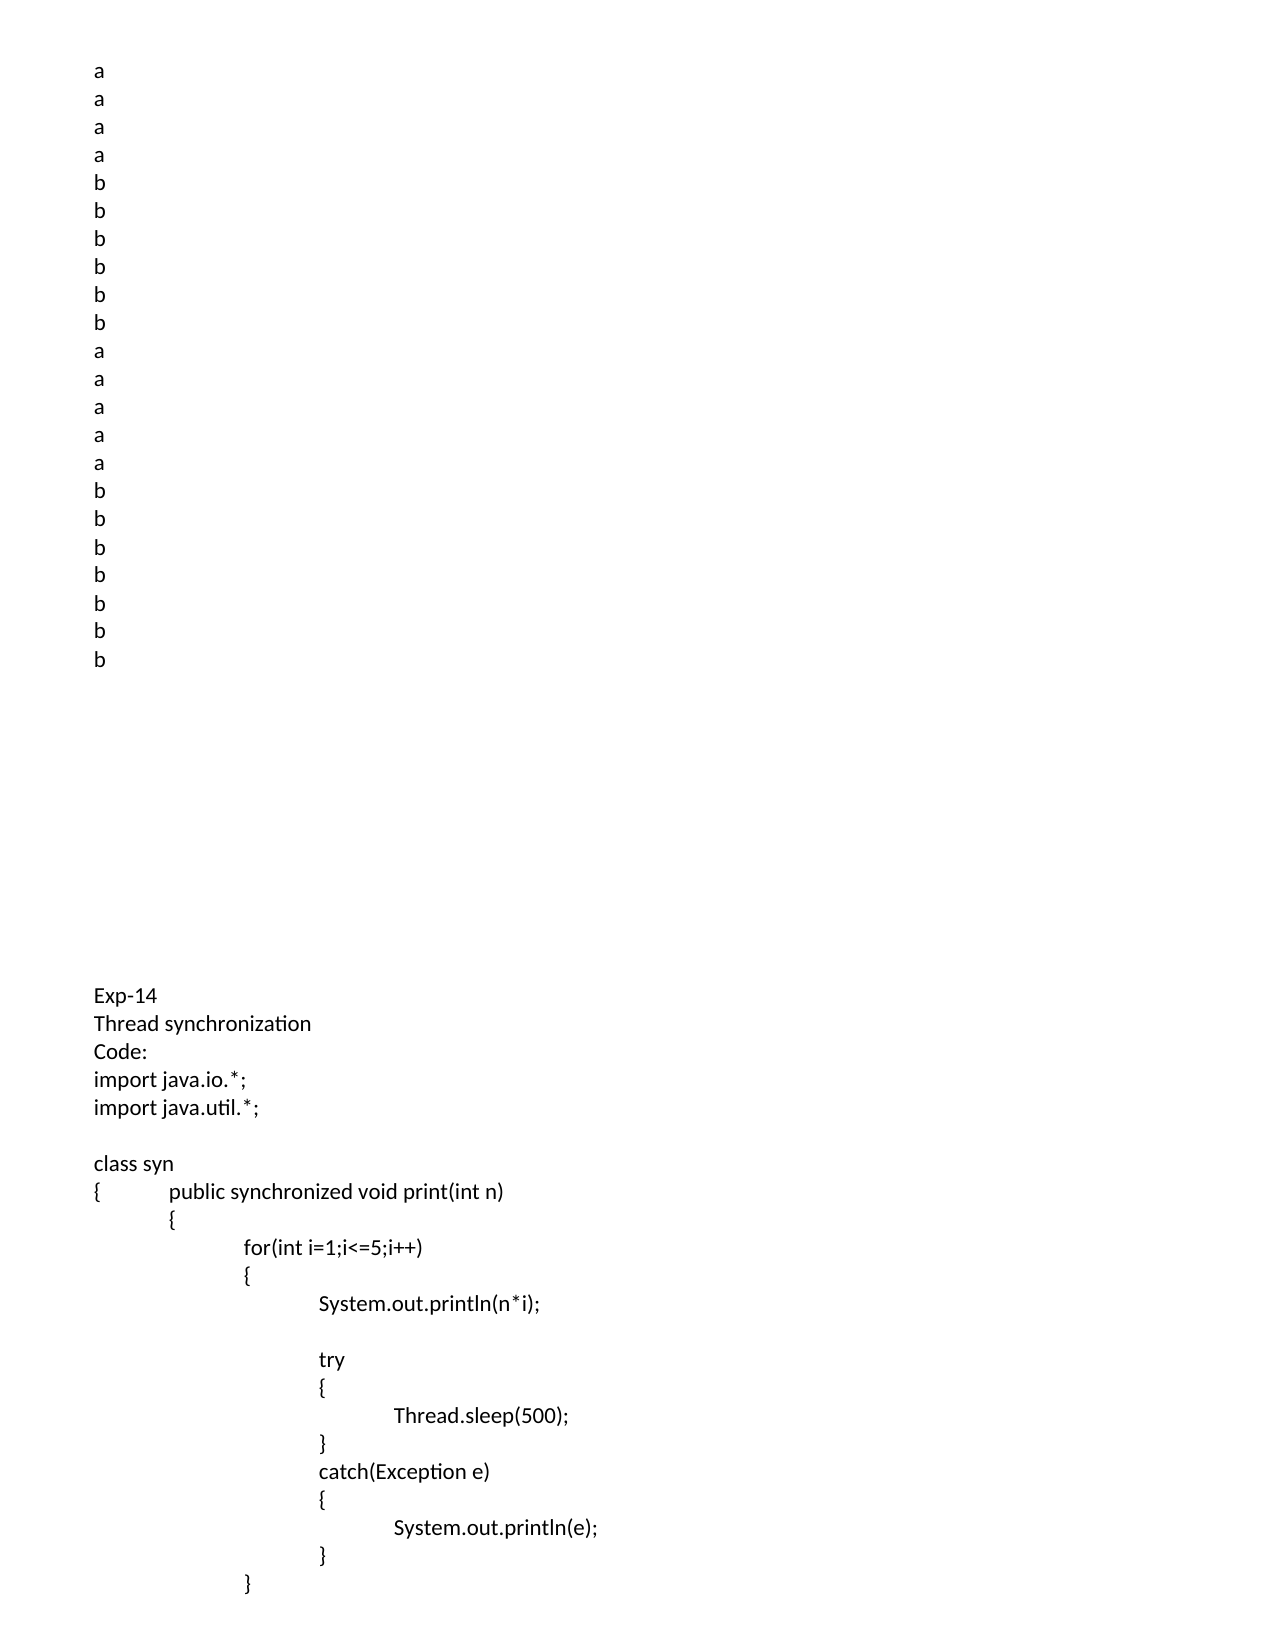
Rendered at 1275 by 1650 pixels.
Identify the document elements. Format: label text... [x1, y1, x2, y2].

text a [94, 56, 1228, 84]
text b [94, 561, 1228, 589]
text Code: [94, 1037, 1228, 1065]
text } [94, 1569, 1228, 1597]
text b [94, 308, 1228, 336]
text a [94, 112, 1228, 140]
text { [94, 1485, 1228, 1513]
text { [94, 1373, 1228, 1401]
text b [94, 280, 1228, 308]
text a [94, 392, 1228, 421]
text } [94, 1429, 1228, 1457]
text a [94, 84, 1228, 112]
text Thread synchronization [94, 1009, 1228, 1037]
text a [94, 421, 1228, 448]
text b [94, 224, 1228, 252]
text catch(Exception e) [94, 1457, 1228, 1485]
text System.out.println(e); [94, 1513, 1228, 1541]
text a [94, 448, 1228, 477]
text b [94, 196, 1228, 224]
text } [94, 1541, 1228, 1569]
text { [94, 1205, 1228, 1233]
text Exp-14 [94, 981, 1228, 1009]
text b [94, 168, 1228, 196]
text System.out.println(n*i); [94, 1289, 1228, 1317]
text for(int i=1;i<=5;i++) [94, 1233, 1228, 1261]
text a [94, 140, 1228, 168]
text { [94, 1261, 1228, 1289]
text b [94, 645, 1228, 673]
text a [94, 336, 1228, 364]
text Thread.sleep(500); [94, 1401, 1228, 1429]
text import java.io.*; [94, 1065, 1228, 1093]
text a [94, 364, 1228, 392]
text import java.util.*; [94, 1093, 1228, 1121]
text { public synchronized void print(int n) [94, 1177, 1228, 1205]
text b [94, 533, 1228, 561]
text b [94, 252, 1228, 280]
text b [94, 504, 1228, 533]
text b [94, 617, 1228, 645]
text b [94, 477, 1228, 504]
text class syn [94, 1149, 1228, 1177]
text try [94, 1345, 1228, 1373]
text b [94, 589, 1228, 617]
